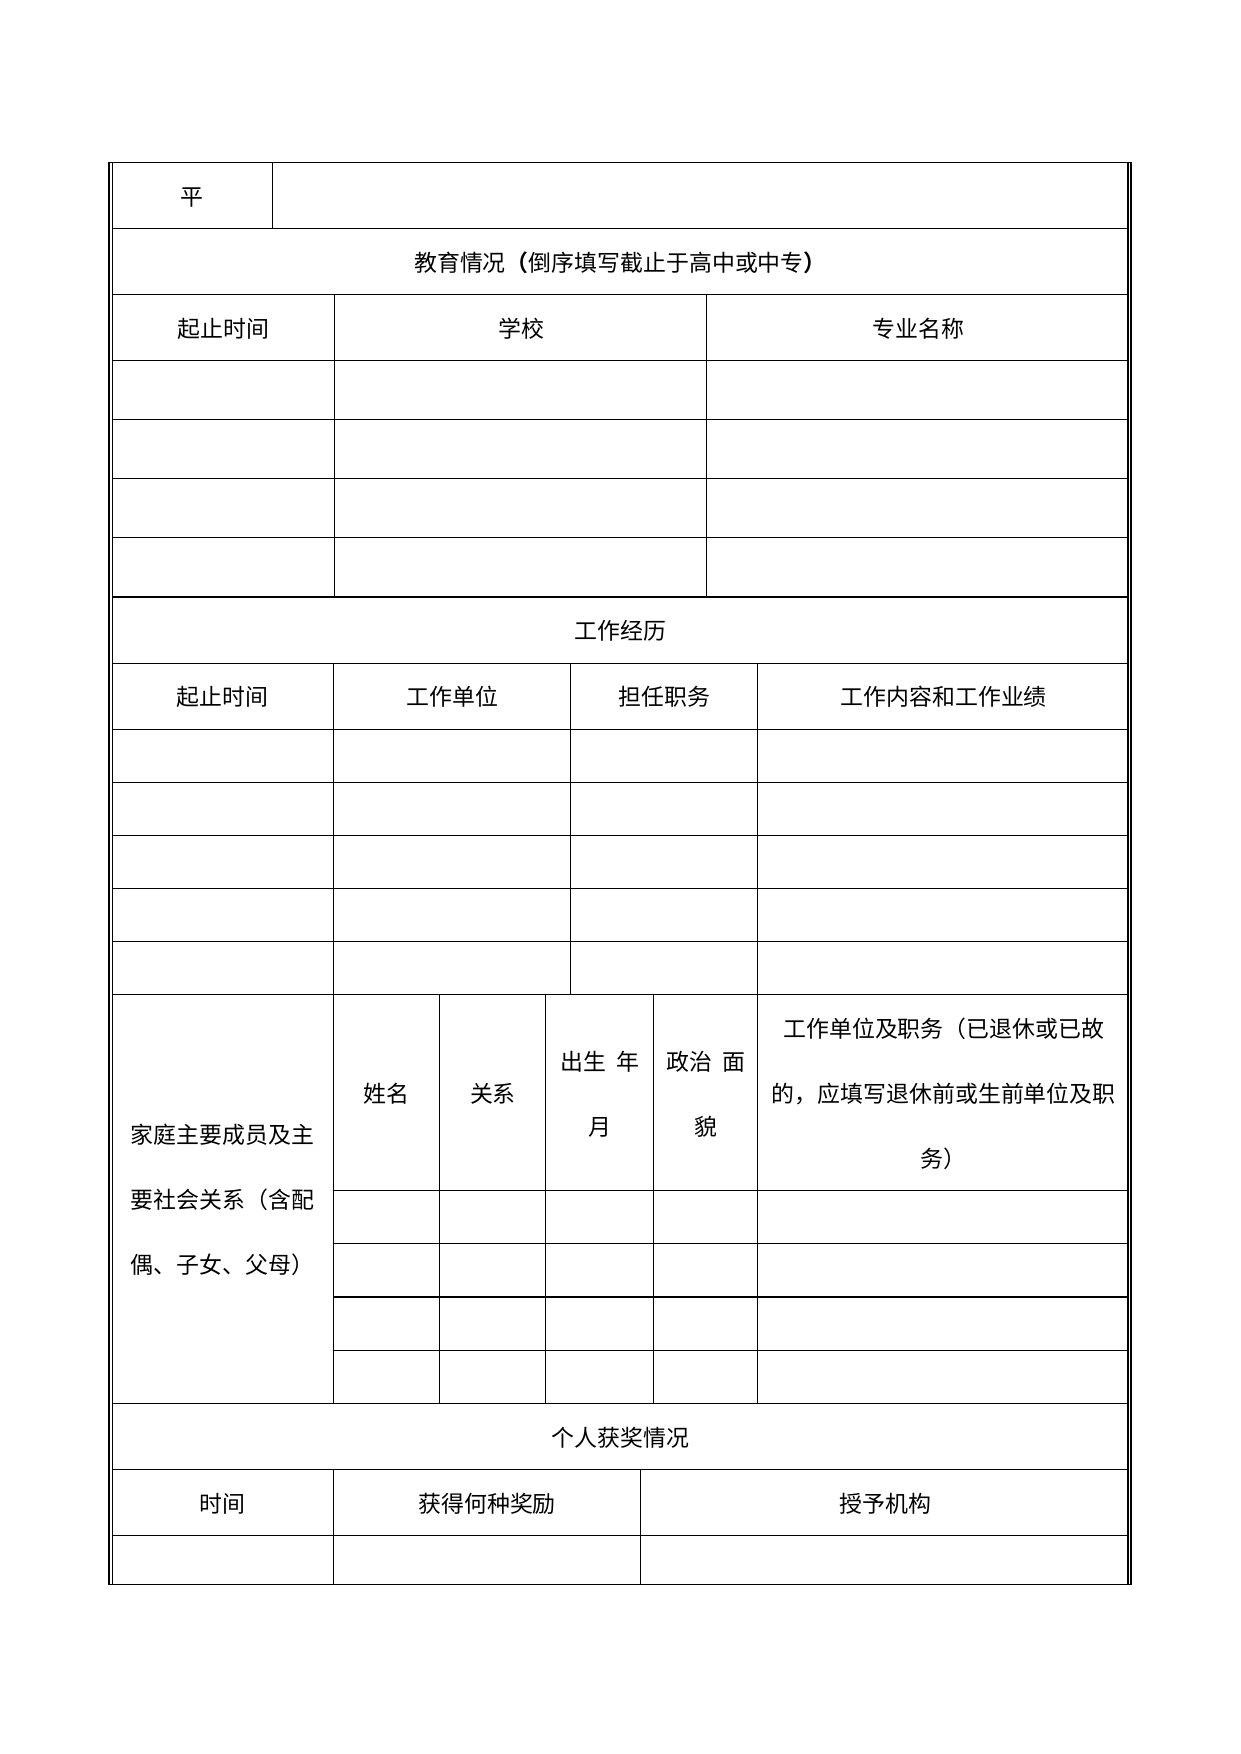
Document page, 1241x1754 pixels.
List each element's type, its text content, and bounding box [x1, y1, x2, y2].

table_cell 工作单位及职务（已退休或已故的，应填写退休前或生前单位及职务） [758, 995, 1127, 1190]
table_cell 出生 年月 [546, 995, 653, 1190]
table_cell [113, 479, 334, 537]
table_cell [654, 1244, 757, 1296]
table_cell [335, 538, 706, 596]
table_cell 工作单位 [334, 664, 570, 728]
table_cell [113, 420, 334, 478]
table_cell [758, 1244, 1127, 1296]
table_cell [758, 836, 1127, 888]
table_cell [113, 361, 334, 419]
table_cell [758, 942, 1127, 994]
table_cell [113, 730, 333, 782]
table_cell 工作经历 [113, 598, 1127, 662]
table_cell [440, 1244, 545, 1296]
table_cell [546, 1244, 653, 1296]
table_cell [334, 783, 570, 835]
table_cell [707, 420, 1127, 478]
table_cell 教育情况（倒序填写截止于高中或中专） [113, 229, 1127, 294]
table_cell 家庭主要成员及主要社会关系（含配偶、子女、父母） [113, 995, 333, 1403]
table_cell [334, 1536, 640, 1584]
table_cell [334, 942, 570, 994]
table_cell [546, 1191, 653, 1243]
table_cell [654, 1351, 757, 1403]
table_cell 关系 [440, 995, 545, 1190]
table_cell 起止时间 [113, 295, 334, 360]
table_cell [113, 942, 333, 994]
table_cell [546, 1351, 653, 1403]
table_cell [571, 889, 757, 941]
table_cell 时间 [113, 1470, 333, 1535]
table_cell [334, 1191, 439, 1243]
table_cell [440, 1298, 545, 1349]
table_cell [758, 1298, 1127, 1349]
table_cell [758, 783, 1127, 835]
table_cell [654, 1191, 757, 1243]
table_cell [334, 836, 570, 888]
table_cell 担任职务 [571, 664, 757, 728]
table_cell [758, 730, 1127, 782]
table_cell [571, 730, 757, 782]
table_cell 个人获奖情况 [113, 1404, 1127, 1469]
table_cell 政治 面貌 [654, 995, 757, 1190]
table_cell [758, 1351, 1127, 1403]
table_cell [113, 836, 333, 888]
table_cell [334, 1351, 439, 1403]
table_cell 其他技能及水平 [113, 163, 272, 228]
table_cell 授予机构 [641, 1470, 1127, 1535]
table_cell 工作内容和工作业绩 [758, 664, 1127, 728]
table_cell [440, 1351, 545, 1403]
table_cell 姓名 [334, 995, 439, 1190]
table_cell [113, 783, 333, 835]
table_cell [273, 163, 1127, 228]
table_cell [571, 942, 757, 994]
table_cell 获得何种奖励 [334, 1470, 640, 1535]
table_cell [335, 361, 706, 419]
table_cell [641, 1536, 1127, 1584]
table_cell [654, 1298, 757, 1349]
table_cell [113, 889, 333, 941]
table_cell [334, 730, 570, 782]
table_cell [707, 479, 1127, 537]
table_cell [334, 1244, 439, 1296]
table_cell [113, 1536, 333, 1584]
table_cell 学校 [335, 295, 706, 360]
table_cell [546, 1298, 653, 1349]
table_cell [707, 361, 1127, 419]
table_cell [571, 836, 757, 888]
table_cell [758, 889, 1127, 941]
table_cell [334, 1298, 439, 1349]
table_cell [335, 479, 706, 537]
table_cell 起止时间 [113, 664, 333, 728]
table_cell [707, 538, 1127, 596]
table_cell [334, 889, 570, 941]
table_cell [571, 783, 757, 835]
table_cell [440, 1191, 545, 1243]
table_cell [758, 1191, 1127, 1243]
table_cell [335, 420, 706, 478]
table_cell 专业名称 [707, 295, 1127, 360]
table_cell [113, 538, 334, 596]
